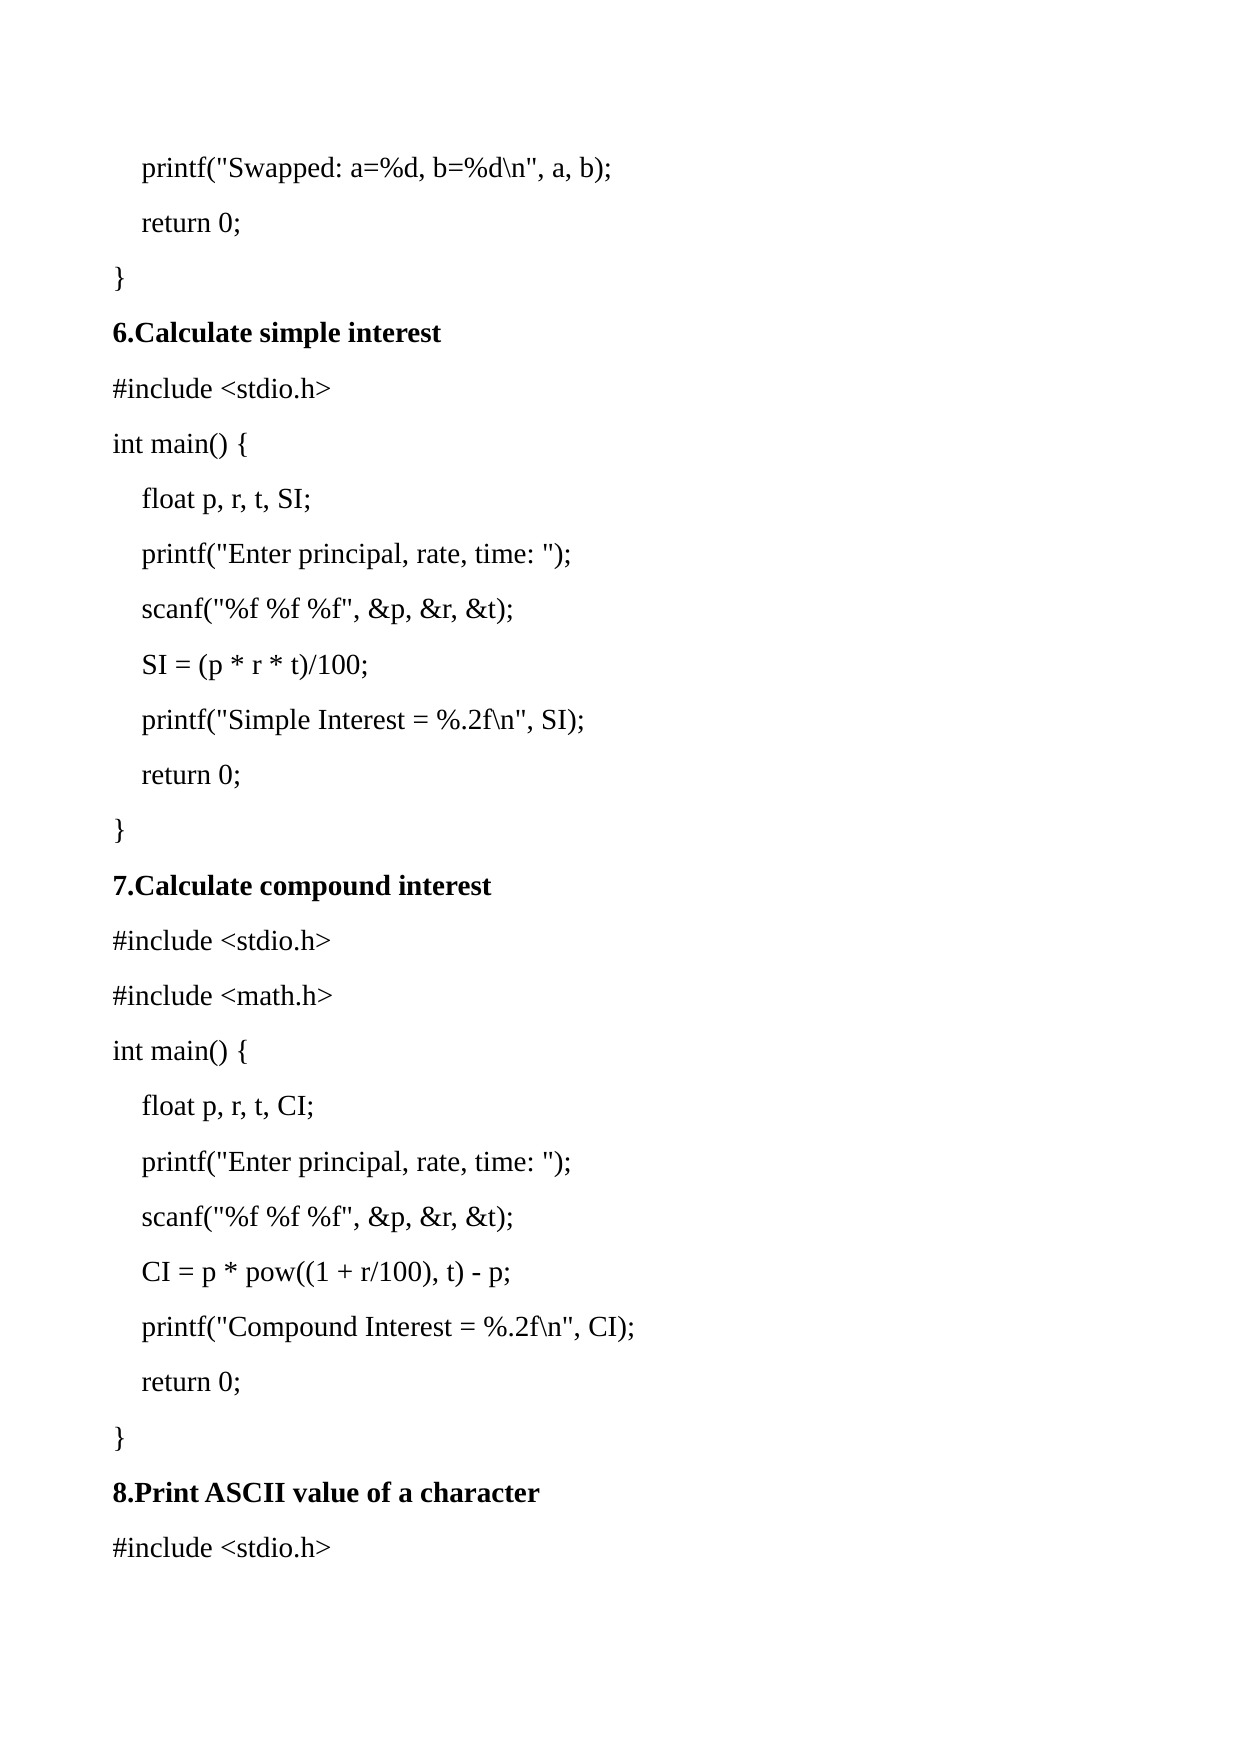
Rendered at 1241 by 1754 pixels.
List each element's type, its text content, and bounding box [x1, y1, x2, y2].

text } [112, 260, 1128, 294]
text #include <math.h> [112, 978, 1128, 1012]
text SI = (p * r * t)/100; [112, 647, 1128, 680]
text int main() { [112, 426, 1128, 459]
text CI = p * pow((1 + r/100), t) - p; [112, 1254, 1128, 1288]
text } [112, 1420, 1128, 1453]
text return 0; [112, 1364, 1128, 1398]
text int main() { [112, 1033, 1128, 1067]
text scanf("%f %f %f", &p, &r, &t); [112, 1199, 1128, 1232]
text #include <stdio.h> [112, 371, 1128, 404]
text printf("Enter principal, rate, time: "); [112, 536, 1128, 570]
text #include <stdio.h> [112, 1530, 1128, 1564]
text } [112, 812, 1128, 846]
text #include <stdio.h> [112, 923, 1128, 956]
text printf("Simple Interest = %.2f\n", SI); [112, 702, 1128, 736]
text printf("Compound Interest = %.2f\n", CI); [112, 1309, 1128, 1343]
text printf("Swapped: a=%d, b=%d\n", a, b); [112, 150, 1128, 183]
text printf("Enter principal, rate, time: "); [112, 1144, 1128, 1177]
text scanf("%f %f %f", &p, &r, &t); [112, 592, 1128, 625]
text return 0; [112, 205, 1128, 239]
text 7.Calculate compound interest [112, 868, 1128, 901]
text return 0; [112, 757, 1128, 791]
text float p, r, t, SI; [112, 481, 1128, 515]
text float p, r, t, CI; [112, 1088, 1128, 1122]
text 8.Print ASCII value of a character [112, 1475, 1128, 1508]
text 6.Calculate simple interest [112, 316, 1128, 349]
